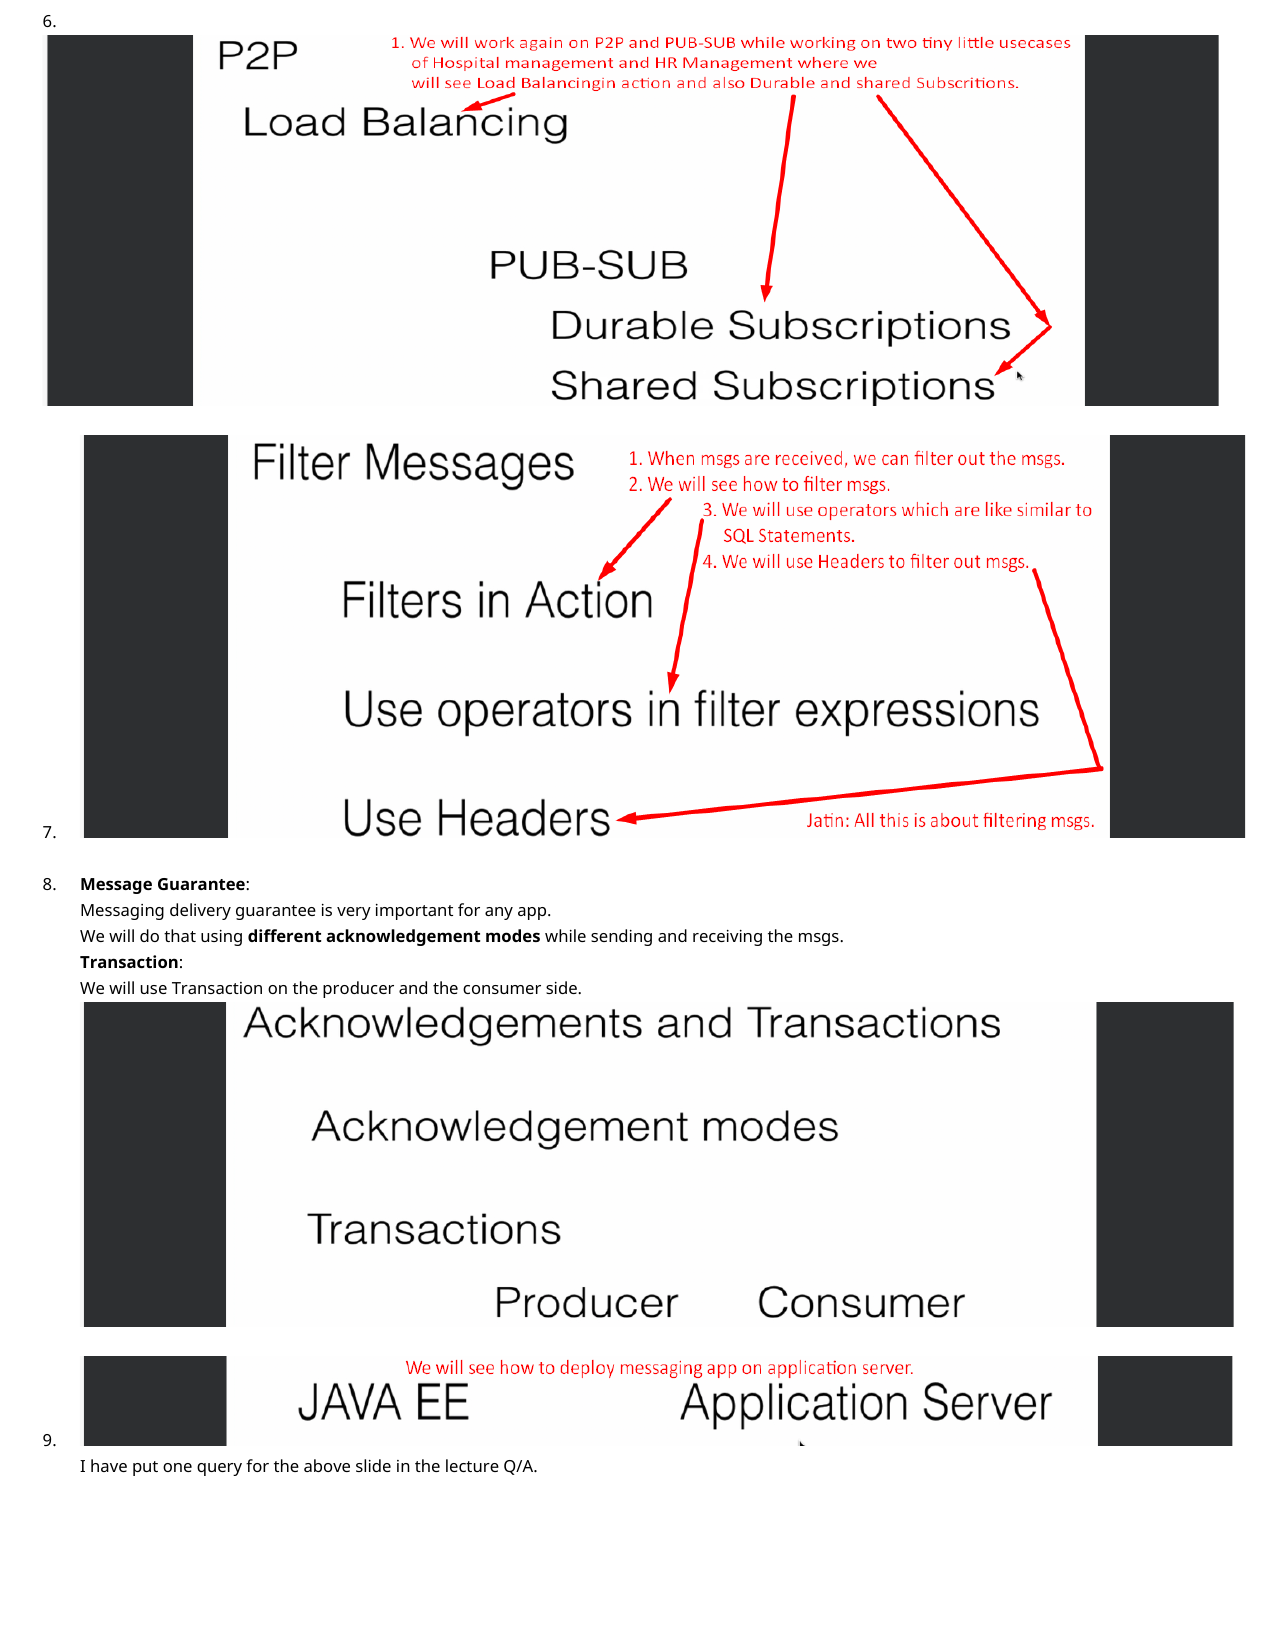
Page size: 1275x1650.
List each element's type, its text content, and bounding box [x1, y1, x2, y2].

picture [79, 435, 1246, 838]
picture [79, 1002, 1234, 1327]
picture [42, 35, 1219, 406]
picture [79, 1356, 1233, 1446]
